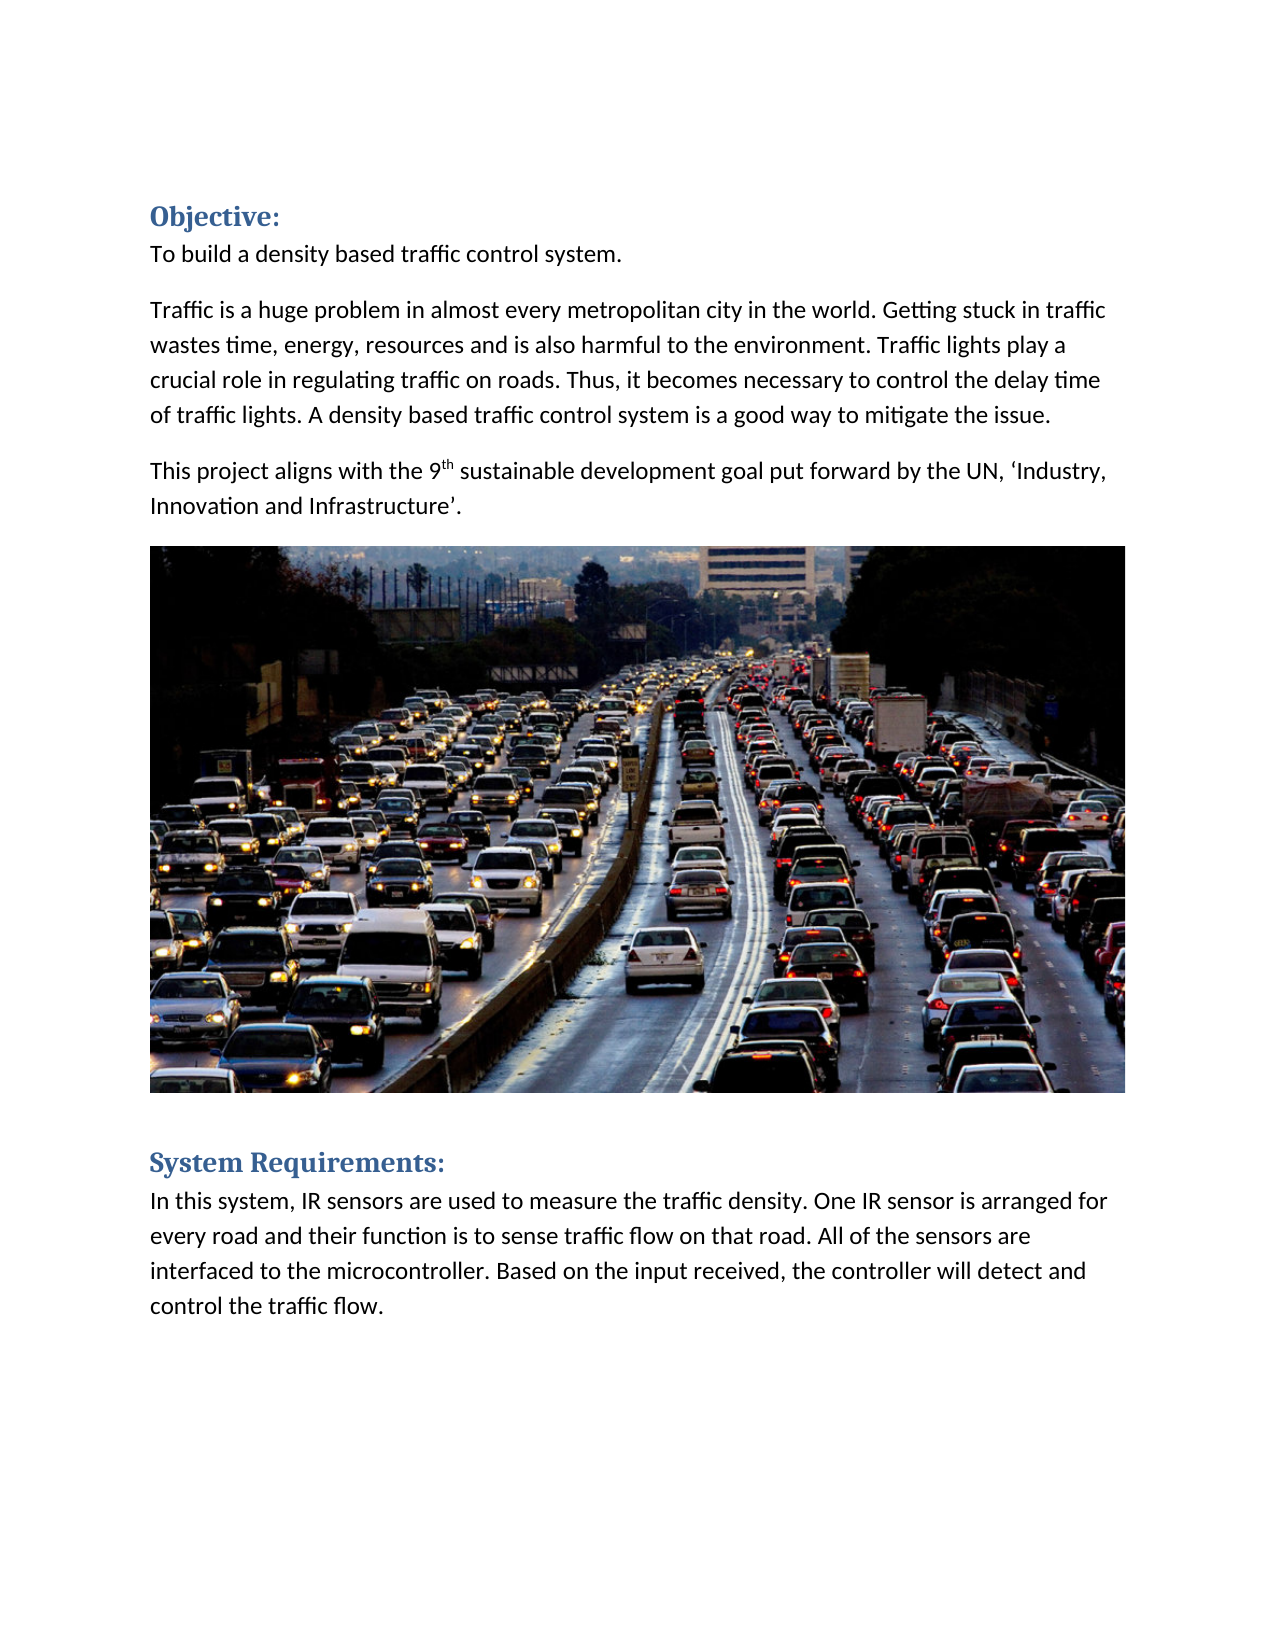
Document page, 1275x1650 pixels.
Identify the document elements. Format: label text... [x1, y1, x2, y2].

text Traffic is a huge problem in almost every metropolitan city in the world. Getting stuck in traffic wastes time, energy, resources and is also harmful to the environment. Traffic lights play a crucial role in regulating traffic on roads. Thus, it becomes necessary to control the delay time of traffic lights. A density based traffic control system is a good way to mitigate the issue. [150, 294, 1125, 430]
picture [150, 546, 1125, 1093]
text To build a density based traffic control system. [150, 238, 1125, 269]
subtitle Objective: [150, 200, 1125, 233]
text This project aligns with the 9th sustainable development goal put forward by the UN, ‘Industry, Innovation and Infrastructure’. [150, 455, 1125, 521]
subtitle System Requirements: [150, 1147, 1125, 1180]
text In this system, IR sensors are used to measure the traffic density. One IR sensor is arranged for every road and their function is to sense traffic flow on that road. All of the sensors are interfaced to the microcontroller. Based on the input received, the controller will detect and control the traffic flow. [150, 1185, 1125, 1321]
